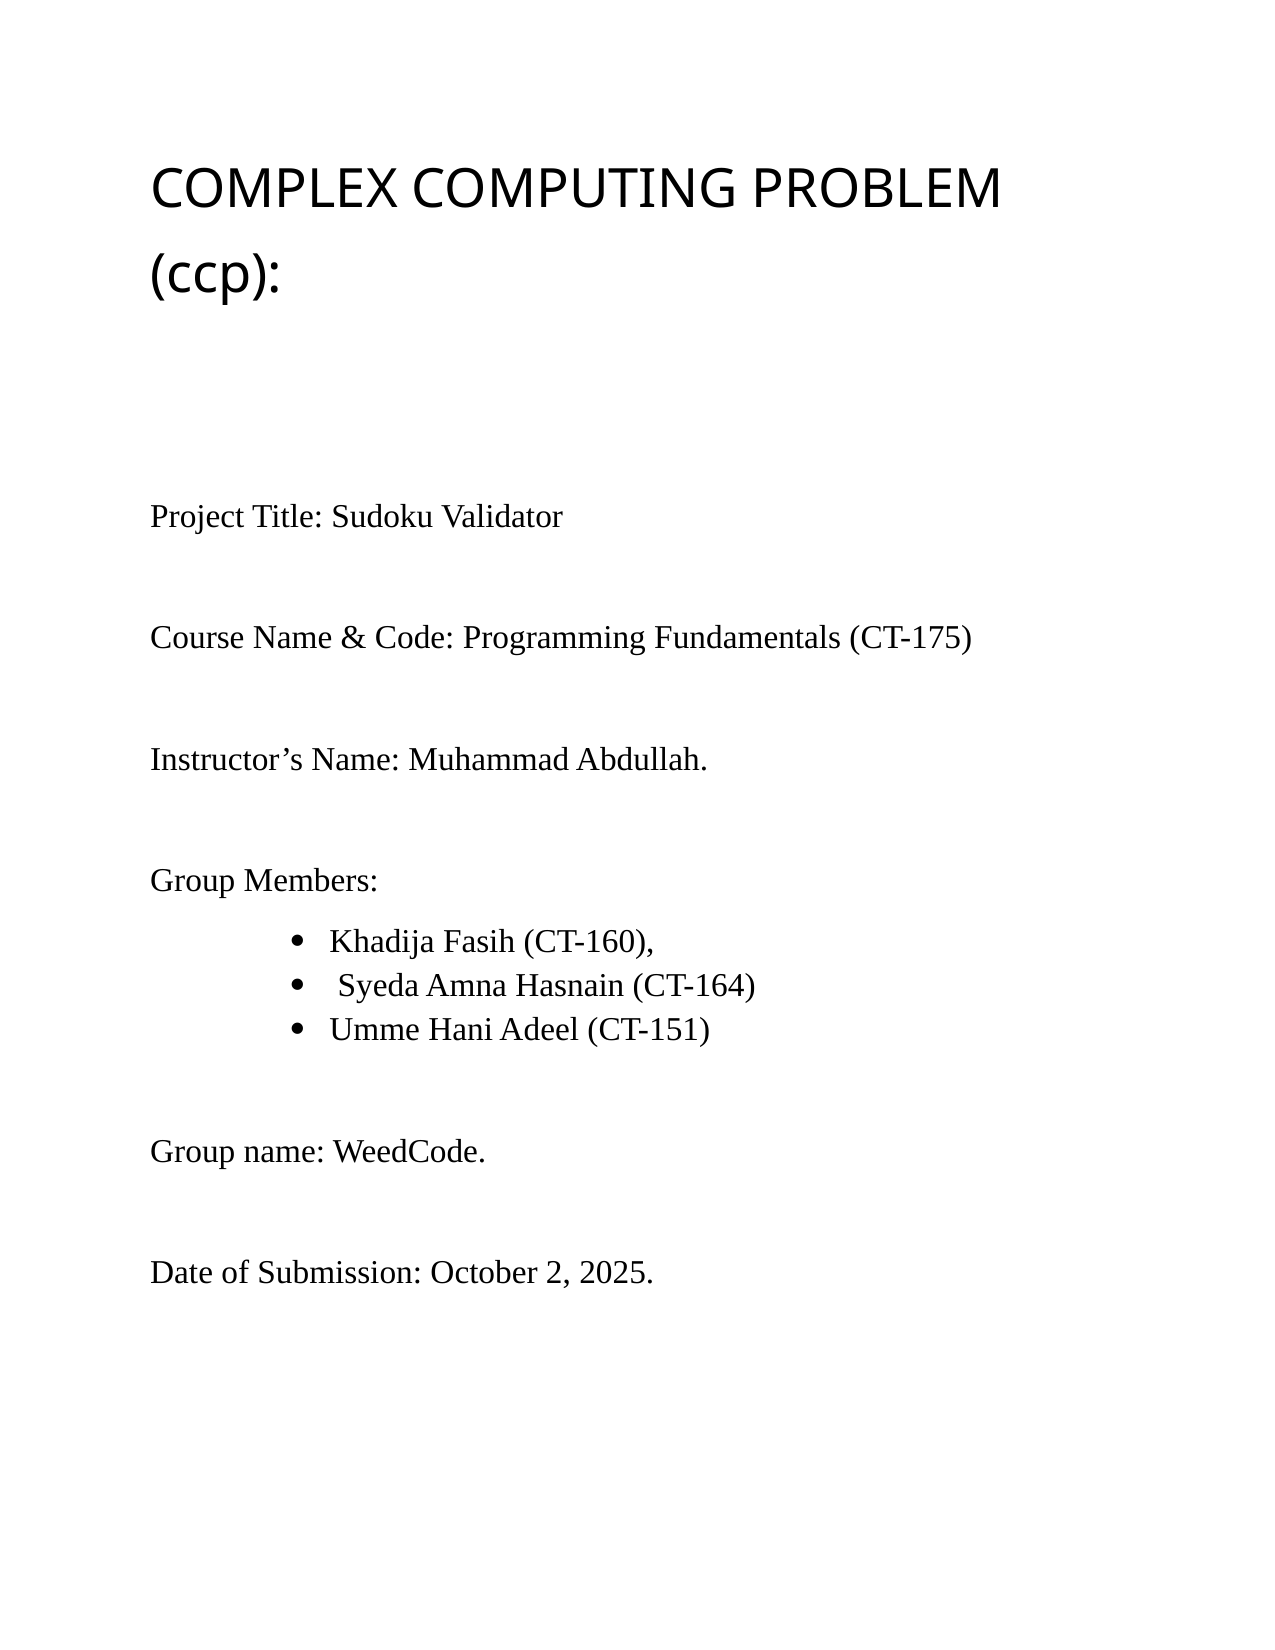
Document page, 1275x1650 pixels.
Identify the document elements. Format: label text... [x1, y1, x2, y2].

text COMPLEX COMPUTING PROBLEM (ccp): [150, 150, 1125, 308]
text Group name: WeedCode. [150, 1131, 1125, 1169]
text Instructor’s Name: Muhammad Abdullah. [150, 739, 1125, 777]
text Date of Submission: October 2, 2025. [150, 1252, 1125, 1291]
text Group Members: [150, 861, 1125, 899]
list Syeda Amna Hasnain (CT-164) [292, 965, 1125, 1004]
list Umme Hani Adeel (CT-151) [292, 1009, 1125, 1048]
text Course Name & Code: Programming Fundamentals (CT-175) [150, 618, 1125, 656]
list Khadija Fasih (CT-160), [292, 921, 1125, 960]
text Project Title: Sudoku Validator [150, 496, 1125, 534]
